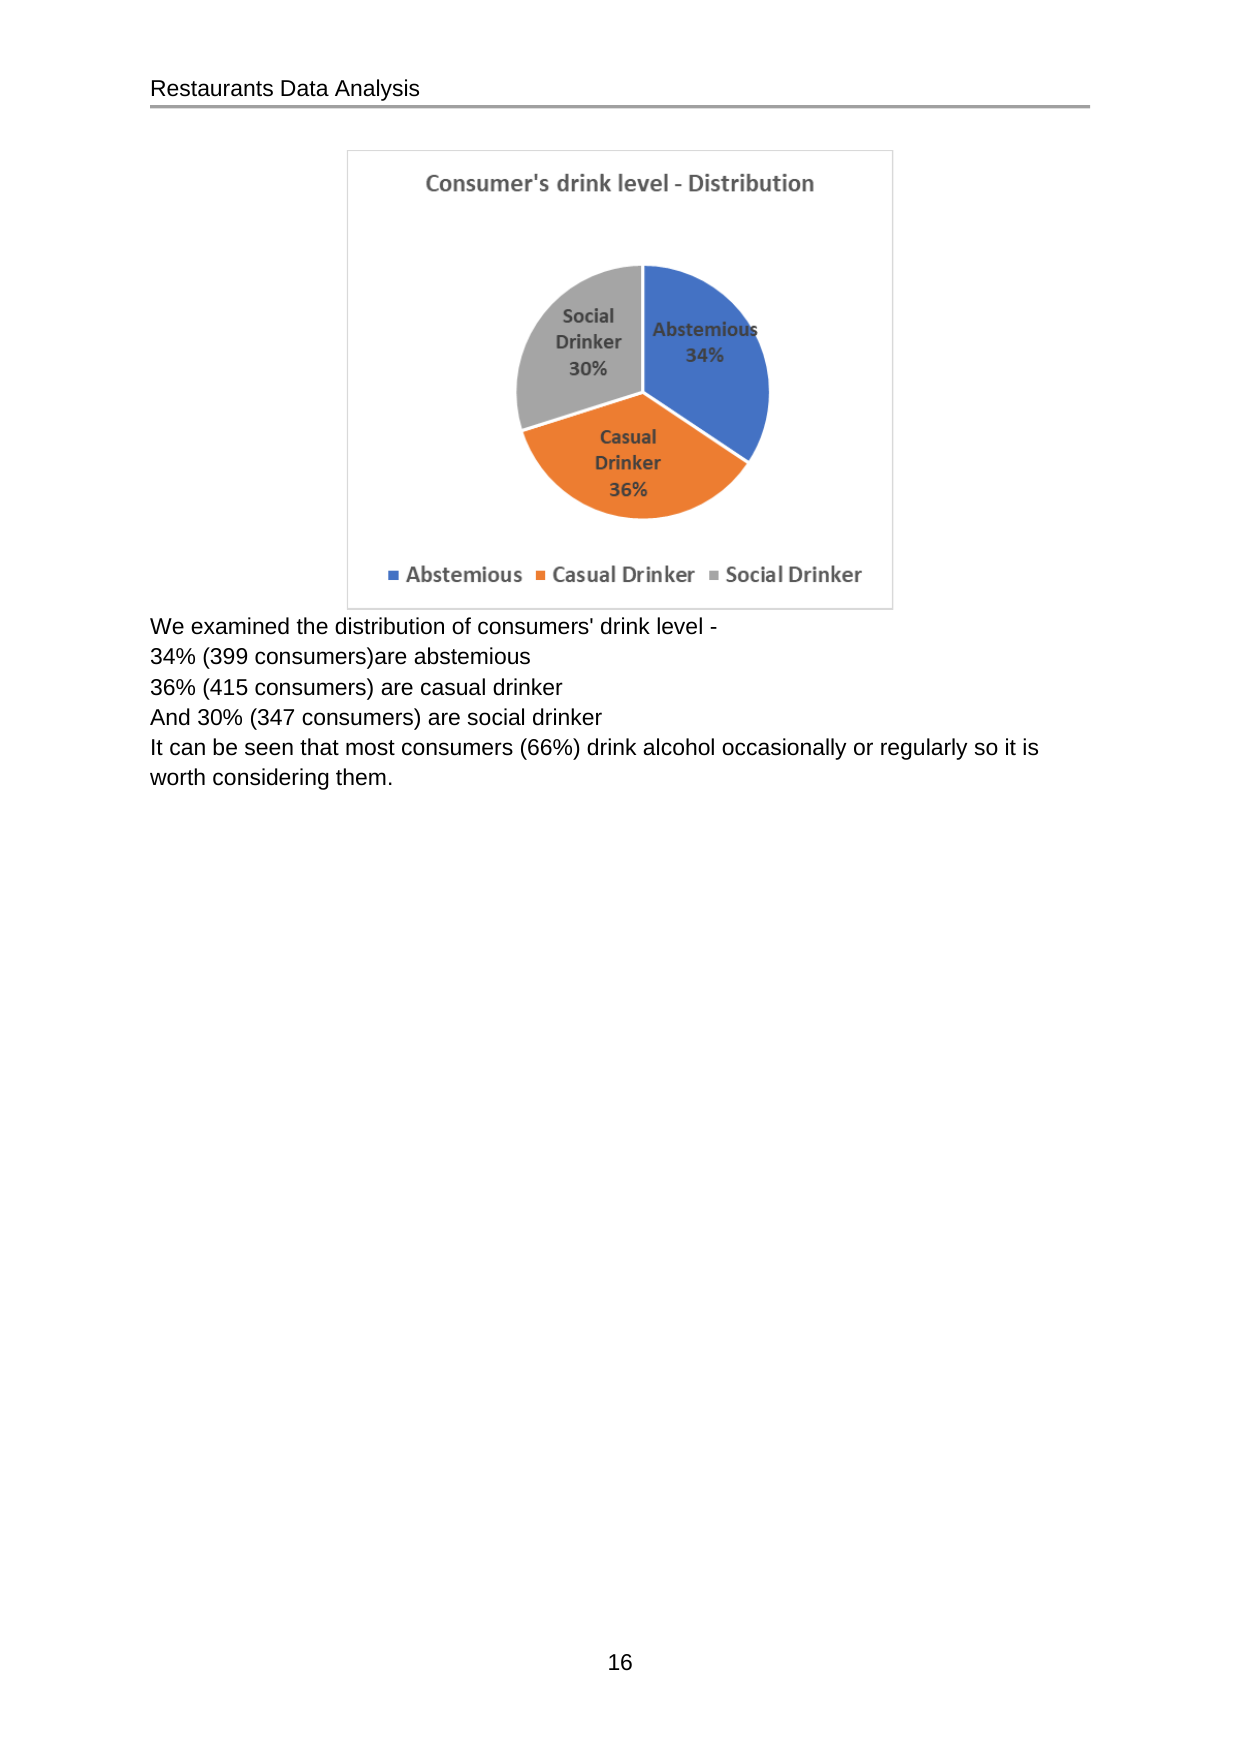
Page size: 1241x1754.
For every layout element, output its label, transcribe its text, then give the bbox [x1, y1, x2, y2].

text It can be seen that most consumers (66%) drink alcohol occasionally or regularly so it is worth considering them. [150, 734, 1090, 790]
text 34% (399 consumers)are abstemious [150, 643, 1090, 669]
text And 30% (347 consumers) are social drinker [150, 704, 1090, 730]
text 36% (415 consumers) are casual drinker [150, 673, 1090, 700]
picture [346, 150, 894, 610]
text We examined the distribution of consumers' drink level - [150, 613, 1090, 639]
